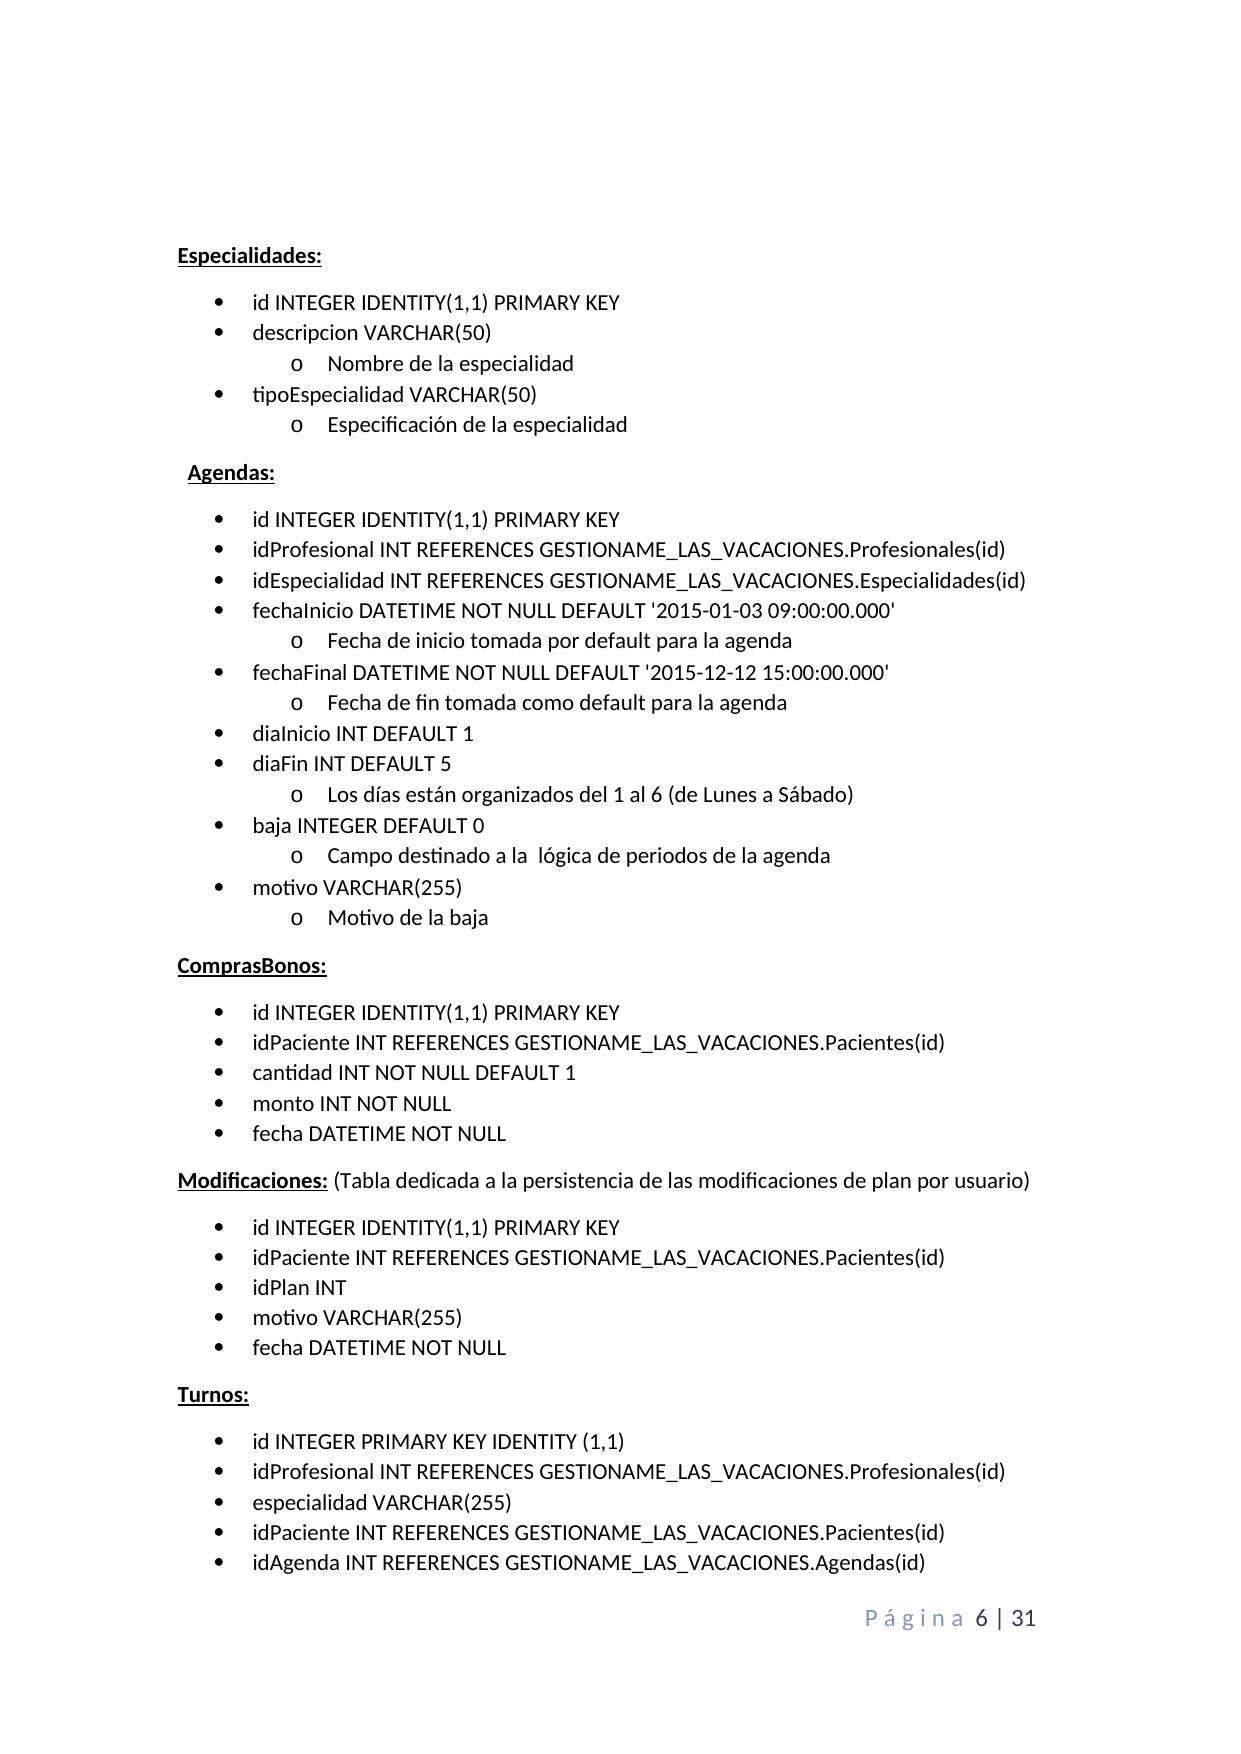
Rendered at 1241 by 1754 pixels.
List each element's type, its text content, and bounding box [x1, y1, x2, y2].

text ComprasBonos: [177, 951, 1063, 979]
list idPaciente INT REFERENCES GESTIONAME_LAS_VACACIONES.Pacientes(id) [215, 1028, 1063, 1056]
list idPlan INT [215, 1273, 1063, 1301]
text Agendas: [177, 458, 1063, 486]
list motivo VARCHAR(255) [215, 873, 1063, 901]
list fechaFinal DATETIME NOT NULL DEFAULT '2015-12-12 15:00:00.000' [215, 658, 1063, 686]
list diaInicio INT DEFAULT 1 [215, 719, 1063, 747]
list idAgenda INT REFERENCES GESTIONAME_LAS_VACACIONES.Agendas(id) [215, 1548, 1063, 1576]
list motivo VARCHAR(255) [215, 1303, 1063, 1331]
list id INTEGER IDENTITY(1,1) PRIMARY KEY [215, 288, 1063, 316]
list especialidad VARCHAR(255) [215, 1488, 1063, 1516]
list descripcion VARCHAR(50) [215, 318, 1063, 346]
list Motivo de la baja [290, 903, 1063, 932]
list monto INT NOT NULL [215, 1089, 1063, 1117]
text Turnos: [177, 1380, 1063, 1408]
list idPaciente INT REFERENCES GESTIONAME_LAS_VACACIONES.Pacientes(id) [215, 1243, 1063, 1271]
text Especialidades: [177, 241, 1063, 269]
list Los días están organizados del 1 al 6 (de Lunes a Sábado) [290, 780, 1063, 809]
list idProfesional INT REFERENCES GESTIONAME_LAS_VACACIONES.Profesionales(id) [215, 1457, 1063, 1485]
list Especificación de la especialidad [290, 410, 1063, 439]
list idProfesional INT REFERENCES GESTIONAME_LAS_VACACIONES.Profesionales(id) [215, 536, 1063, 563]
list idEspecialidad INT REFERENCES GESTIONAME_LAS_VACACIONES.Especialidades(id) [215, 566, 1063, 594]
list Fecha de inicio tomada por default para la agenda [290, 626, 1063, 655]
list id INTEGER IDENTITY(1,1) PRIMARY KEY [215, 1213, 1063, 1241]
list baja INTEGER DEFAULT 0 [215, 811, 1063, 839]
text Modificaciones: (Tabla dedicada a la persistencia de las modificaciones de plan por usuario) [177, 1166, 1063, 1194]
list diaFin INT DEFAULT 5 [215, 749, 1063, 777]
list Campo destinado a la lógica de periodos de la agenda [290, 841, 1063, 871]
list Fecha de fin tomada como default para la agenda [290, 688, 1063, 717]
list idPaciente INT REFERENCES GESTIONAME_LAS_VACACIONES.Pacientes(id) [215, 1518, 1063, 1546]
list Nombre de la especialidad [290, 349, 1063, 378]
list id INTEGER IDENTITY(1,1) PRIMARY KEY [215, 505, 1063, 533]
list id INTEGER IDENTITY(1,1) PRIMARY KEY [215, 998, 1063, 1026]
list fecha DATETIME NOT NULL [215, 1119, 1063, 1147]
list fecha DATETIME NOT NULL [215, 1333, 1063, 1361]
list tipoEspecialidad VARCHAR(50) [215, 380, 1063, 408]
list id INTEGER PRIMARY KEY IDENTITY (1,1) [215, 1427, 1063, 1455]
list fechaInicio DATETIME NOT NULL DEFAULT '2015-01-03 09:00:00.000' [215, 596, 1063, 624]
list cantidad INT NOT NULL DEFAULT 1 [215, 1058, 1063, 1086]
